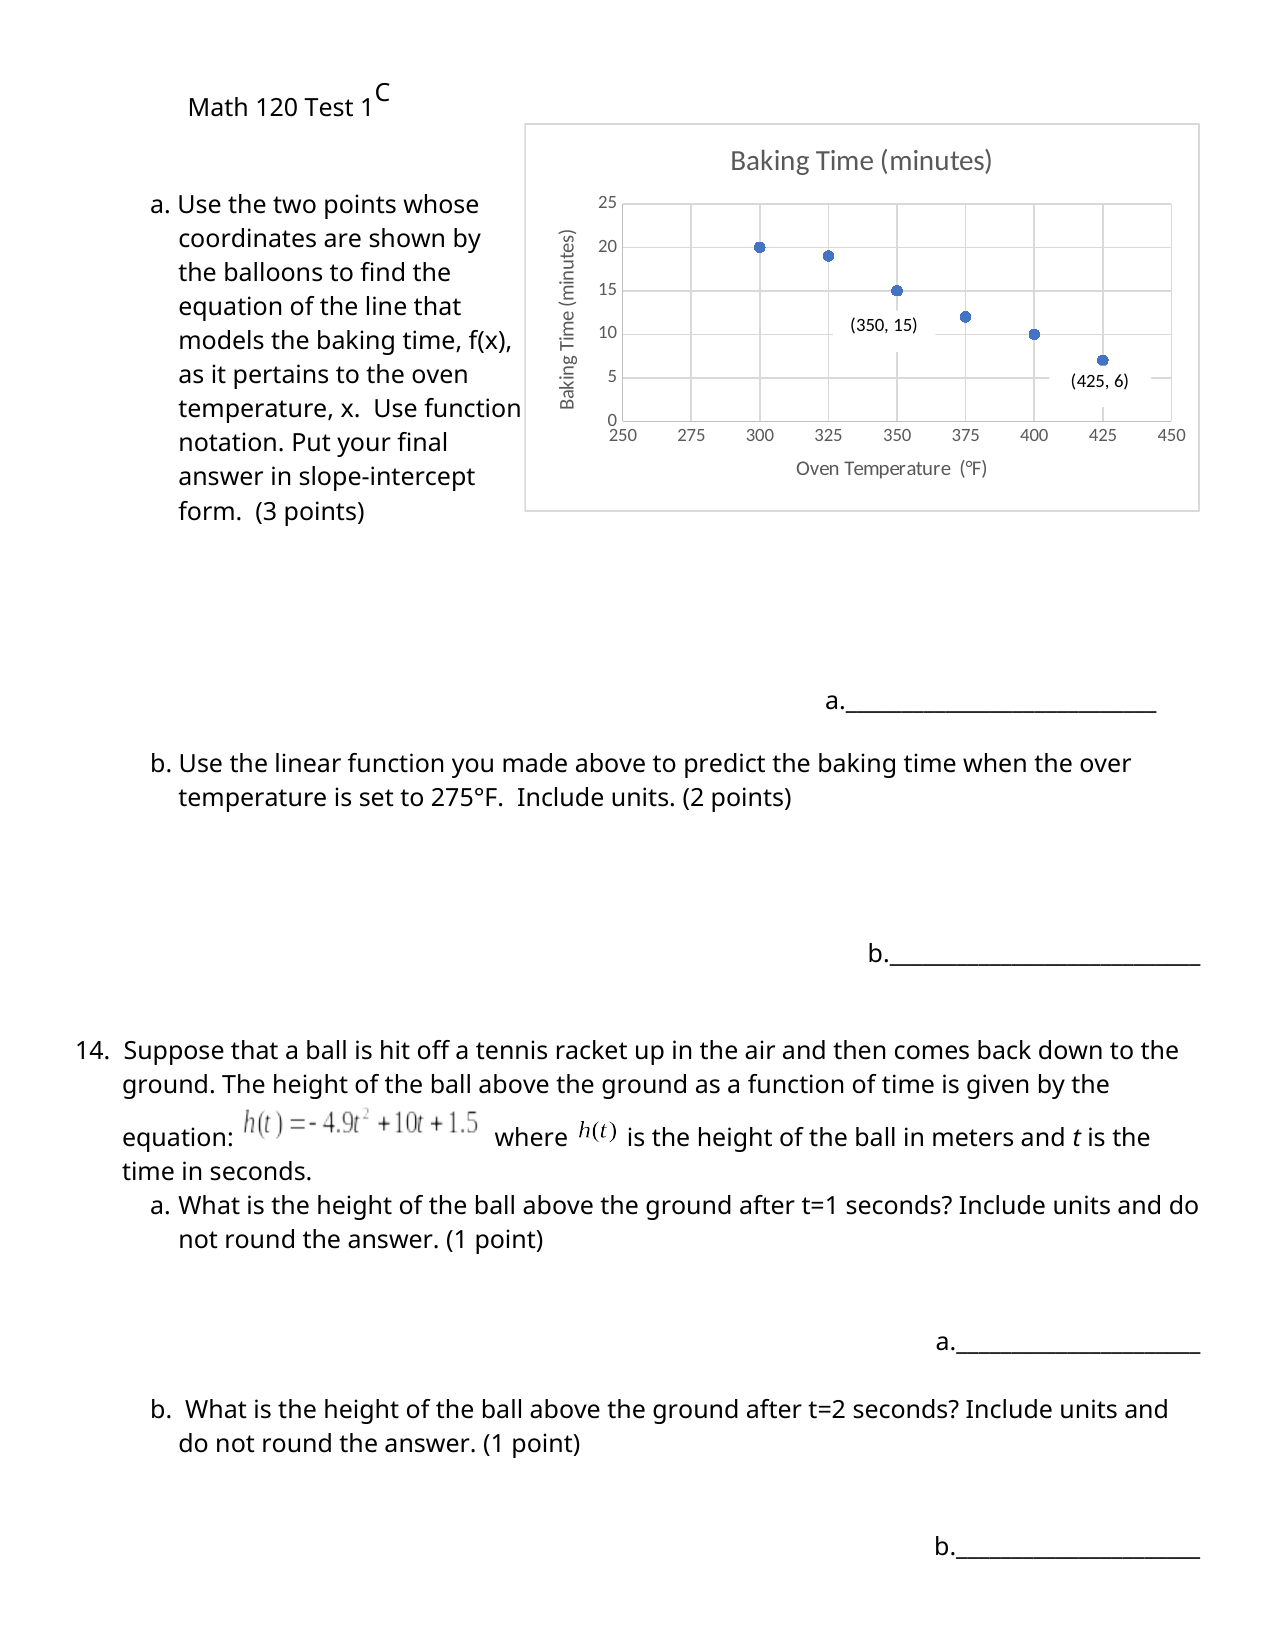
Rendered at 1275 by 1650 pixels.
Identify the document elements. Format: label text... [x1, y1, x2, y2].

text b. Use the linear function you made above to predict the baking time when the over temperature is set to 275°F. Include units. (2 points) [150, 746, 1200, 814]
text a.____________________________ [112, 683, 1200, 717]
text a. Use the two points whose coordinates are shown by the balloons to find the equation of the line that models the baking time, f(x), as it pertains to the oven temperature, x. Use function notation. Put your final answer in slope-intercept form. (3 points) [150, 187, 1200, 527]
text b.____________________________ [150, 907, 1200, 969]
text 14. Suppose that a ball is hit off a tennis racket up in the air and then comes back down to the ground. The height of the ball above the ground as a function of time is given by the equation: where is the height of the ball in meters and t is the time in seconds. [75, 1033, 1200, 1188]
text b.______________________ [75, 1528, 1200, 1562]
list What is the height of the ball above the ground after t=1 seconds? Include units and do not round the answer. (1 point) [150, 1188, 1200, 1256]
text b. What is the height of the ball above the ground after t=2 seconds? Include units and do not round the answer. (1 point) [150, 1392, 1200, 1460]
text a.______________________ [75, 1324, 1200, 1358]
